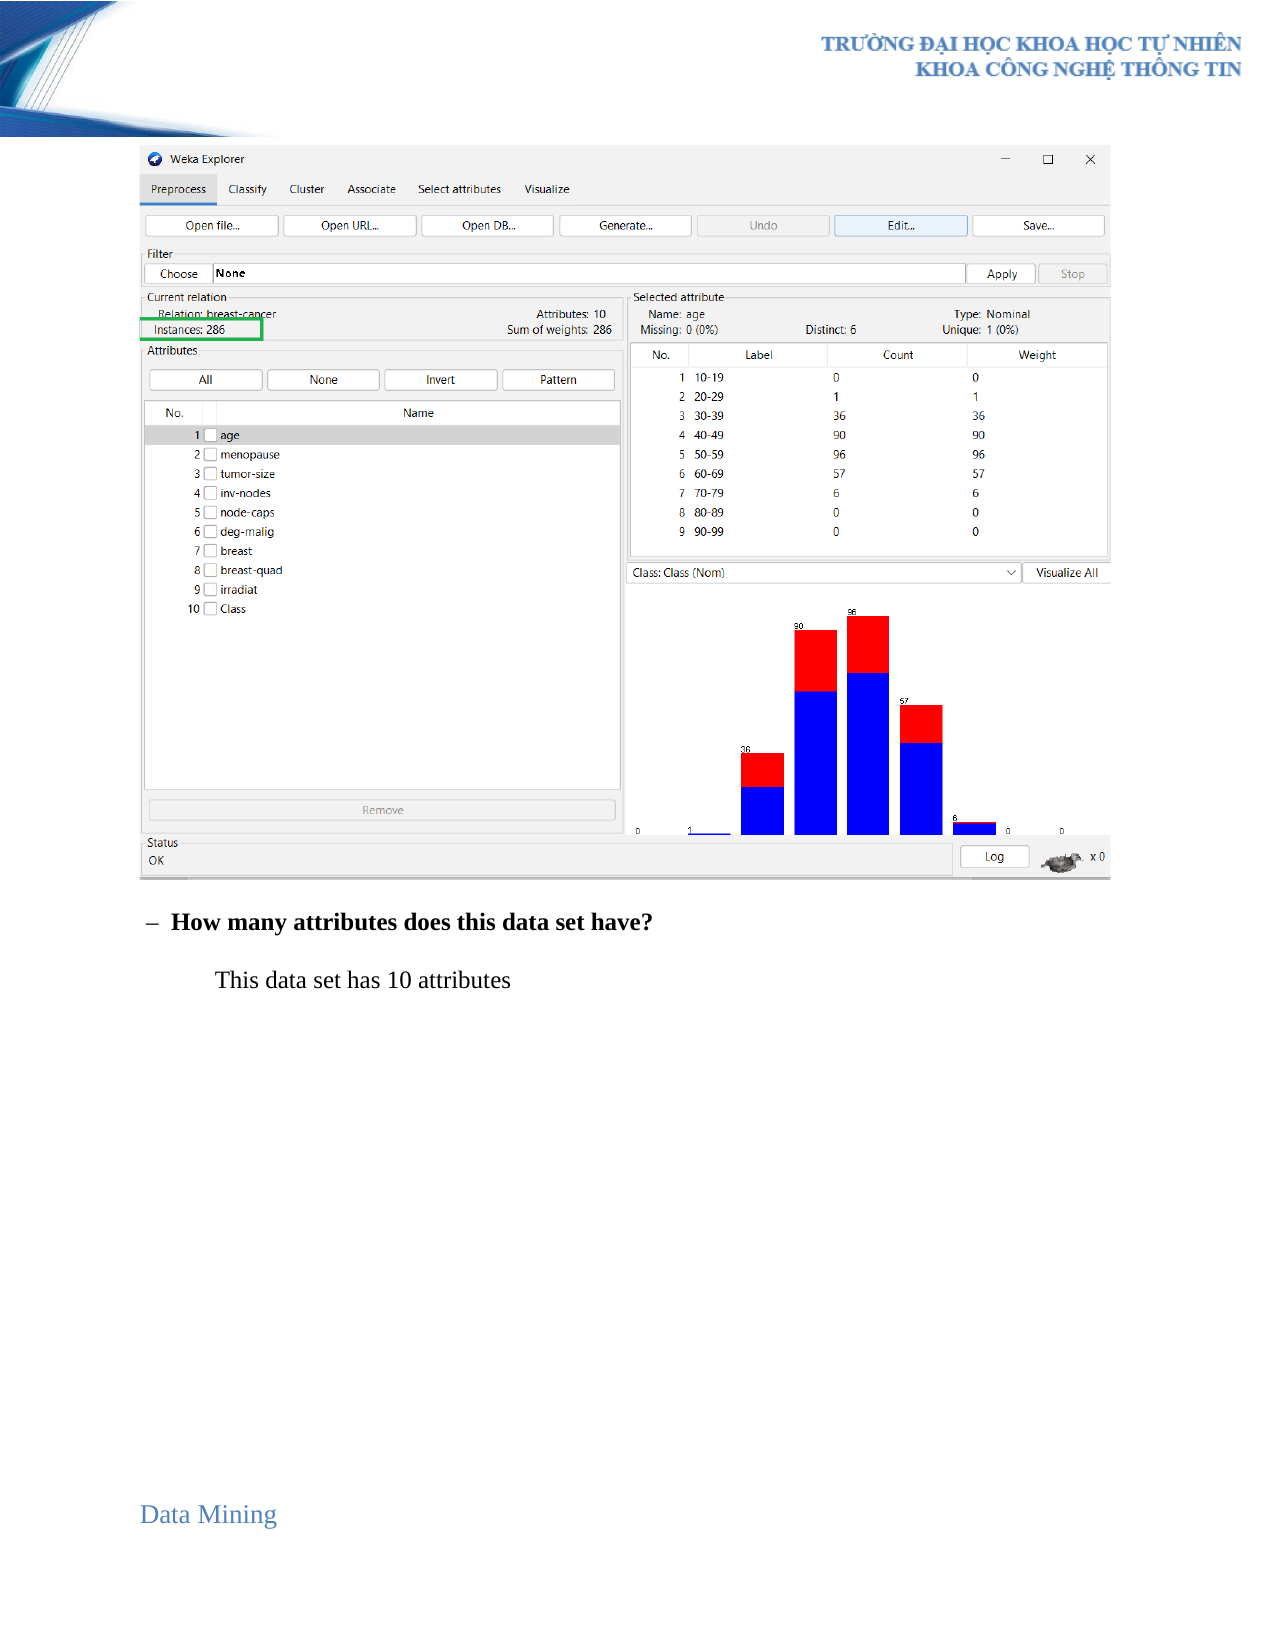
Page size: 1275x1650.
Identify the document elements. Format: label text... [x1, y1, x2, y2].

picture [0, 1, 289, 137]
text – How many attributes does this data set have? [139, 907, 1173, 936]
picture [821, 32, 1242, 80]
text This data set has 10 attributes [139, 965, 1173, 993]
picture [139, 145, 1114, 881]
